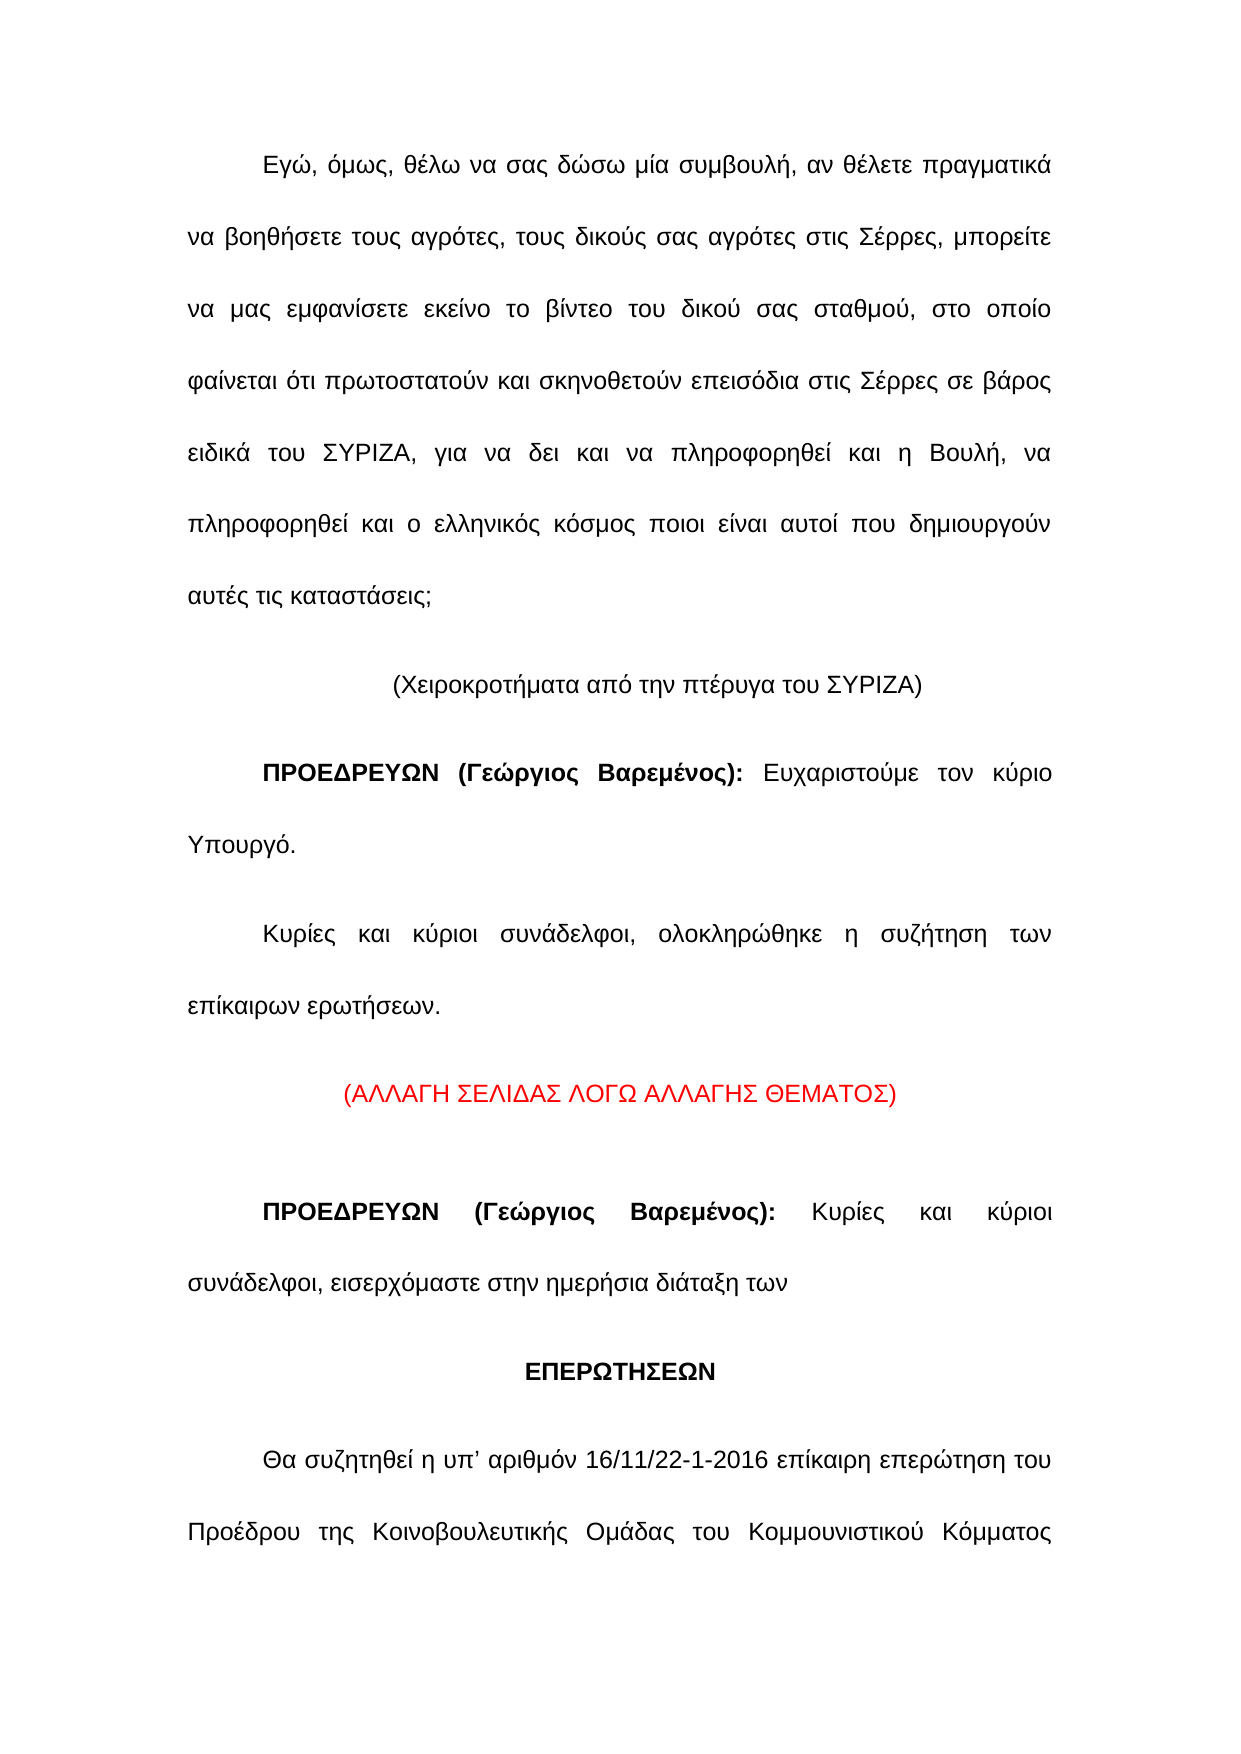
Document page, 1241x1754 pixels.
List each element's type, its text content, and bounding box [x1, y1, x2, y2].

text Κυρίες και κύριοι συνάδελφοι, ολοκληρώθηκε η συζήτηση των επίκαιρων ερωτήσεων. [187, 919, 1053, 1019]
text ΠΡΟΕΔΡΕΥΩΝ (Γεώργιος Βαρεμένος): Κυρίες και κύριοι συνάδελφοι, εισερχόμαστε στην ημερήσια διάταξη των [187, 1196, 1053, 1297]
text ΠΡΟΕΔΡΕΥΩΝ (Γεώργιος Βαρεμένος): Ευχαριστούμε τον κύριο Υπουργό. [187, 758, 1053, 859]
text (ΑΛΛΑΓΗ ΣΕΛΙΔΑΣ ΛΟΓΩ ΑΛΛΑΓΗΣ ΘΕΜΑΤΟΣ) [187, 1079, 1053, 1108]
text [187, 1445, 1053, 1546]
text (Χειροκροτήματα από την πτέρυγα του ΣΥΡΙΖΑ) [187, 670, 1053, 698]
text Εγώ, όμως, θέλω να σας δώσω μία συμβουλή, αν θέλετε πραγματικά να βοηθήσετε τους αγρότες, τους δικούς σας αγρότες στις Σέρρες, μπορείτε να μας εμφανίσετε εκείνο το βίντεο του δικού σας σταθμού, στο οποίο φαίνεται ότι πρωτοστατούν και σκηνοθετούν επεισόδια στις Σέρρες σε βάρος ειδικά του ΣΥΡΙΖΑ, για να δει και να πληροφορηθεί και η Βουλή, να πληροφορηθεί και ο ελληνικός κόσμος ποιοι είναι αυτοί που δημιουργούν αυτές τις καταστάσεις; [187, 150, 1053, 610]
text ΕΠΕΡΩΤΗΣΕΩΝ [187, 1357, 1053, 1386]
